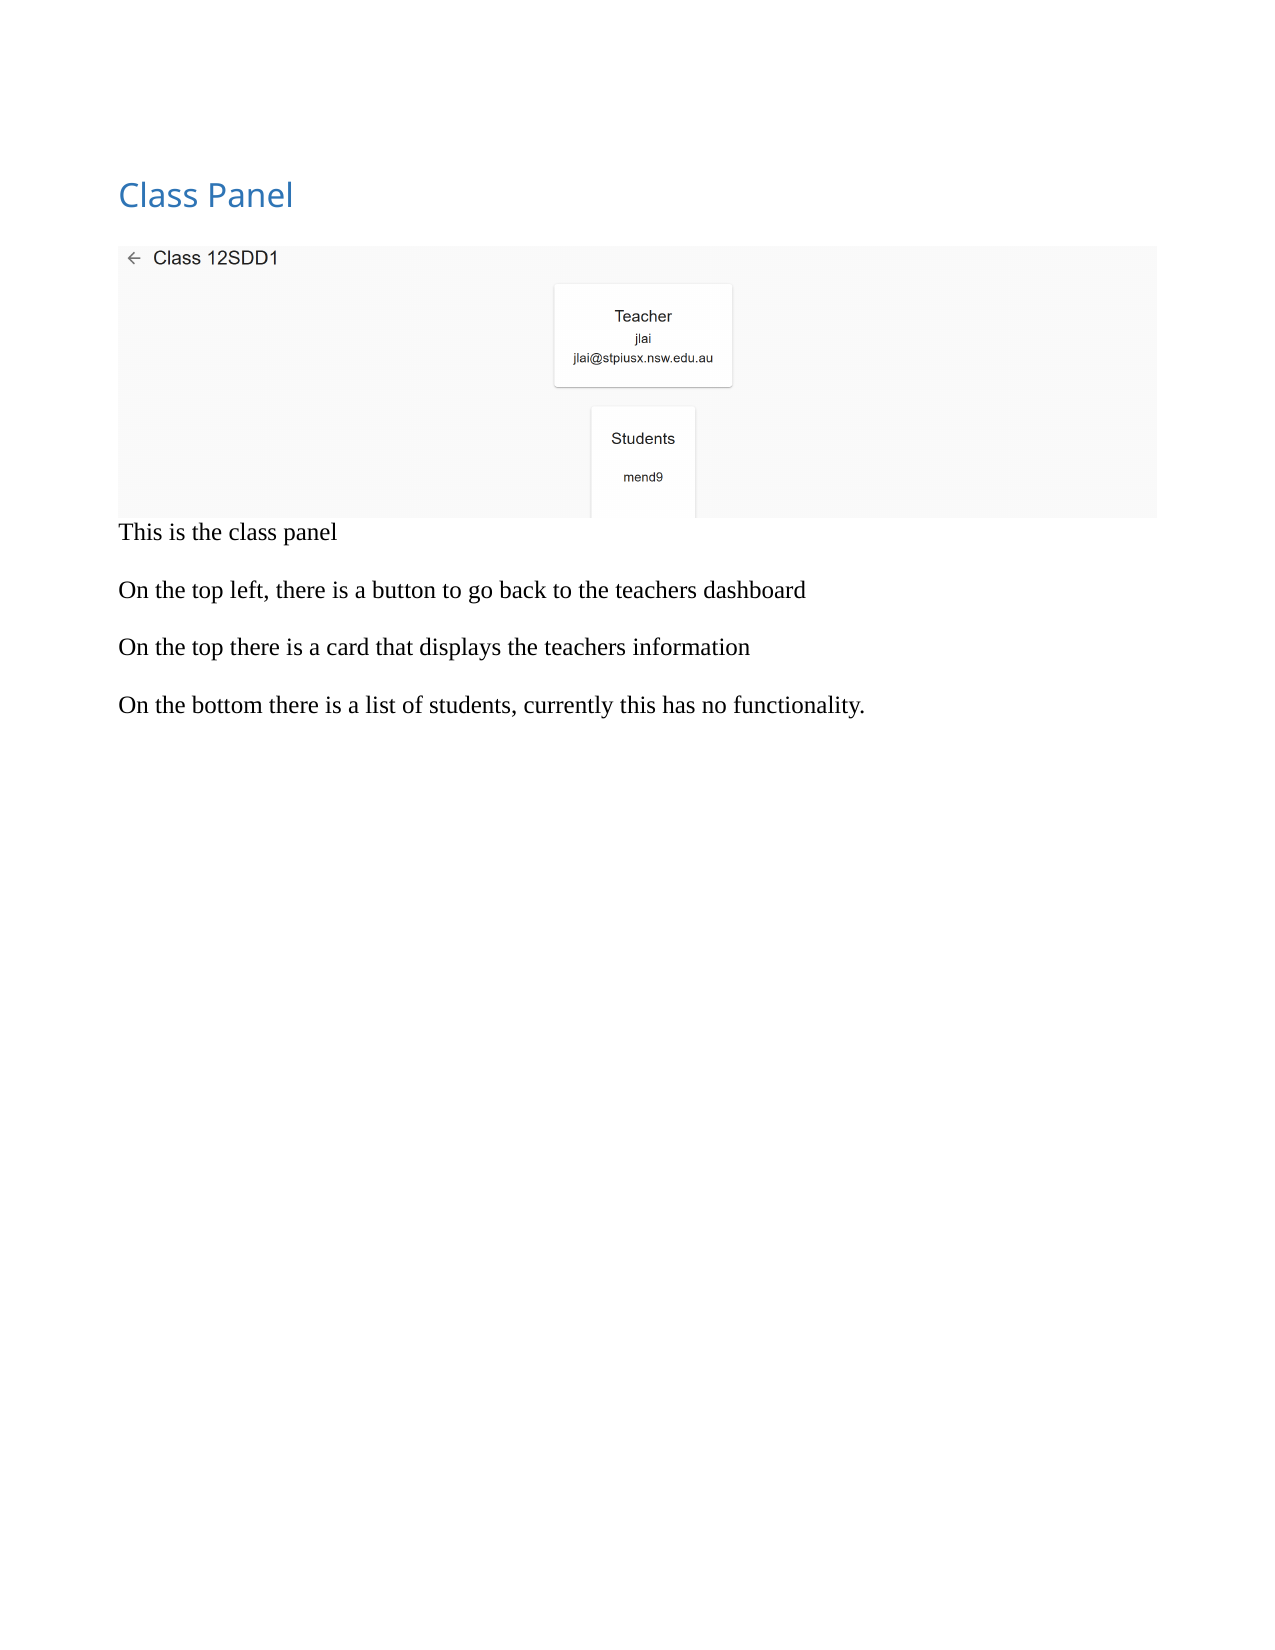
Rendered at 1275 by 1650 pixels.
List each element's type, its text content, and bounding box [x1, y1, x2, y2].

text On the bottom there is a list of students, currently this has no functionality. [118, 690, 1157, 719]
subtitle Class Panel [118, 172, 1157, 217]
text On the top there is a card that displays the teachers information [118, 632, 1157, 661]
text On the top left, there is a button to go back to the teachers dashboard [118, 575, 1157, 604]
text This is the class panel [118, 518, 1157, 546]
picture [118, 246, 1157, 518]
